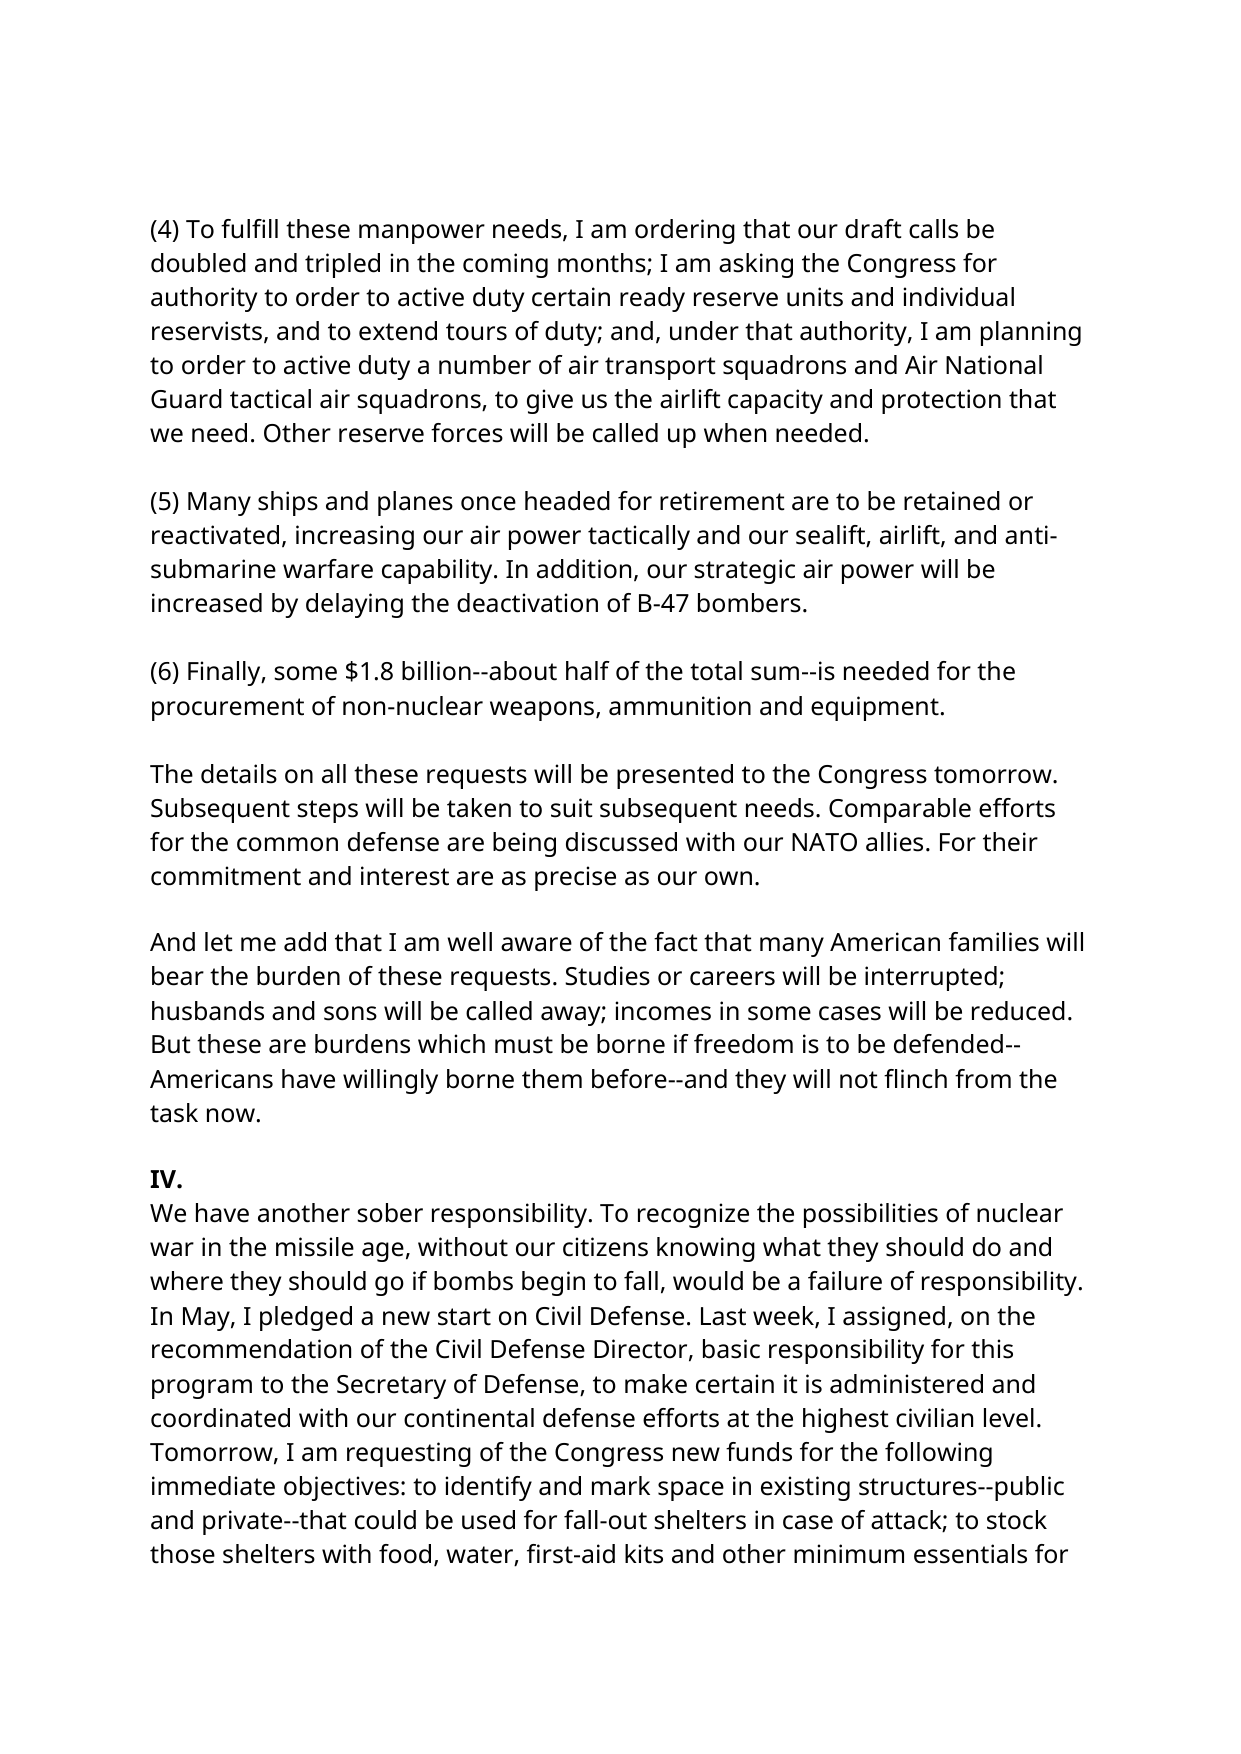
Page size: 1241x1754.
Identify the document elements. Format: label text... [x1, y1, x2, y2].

text IV. [150, 1162, 1090, 1196]
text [150, 1196, 1090, 1571]
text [150, 177, 1090, 892]
text And let me add that I am well aware of the fact that many American families will bear the burden of these requests. Studies or careers will be interrupted; husbands and sons will be called away; incomes in some cases will be reduced. But these are burdens which must be borne if freedom is to be defended--Americans have willingly borne them before--and they will not flinch from the task now. [150, 925, 1090, 1129]
